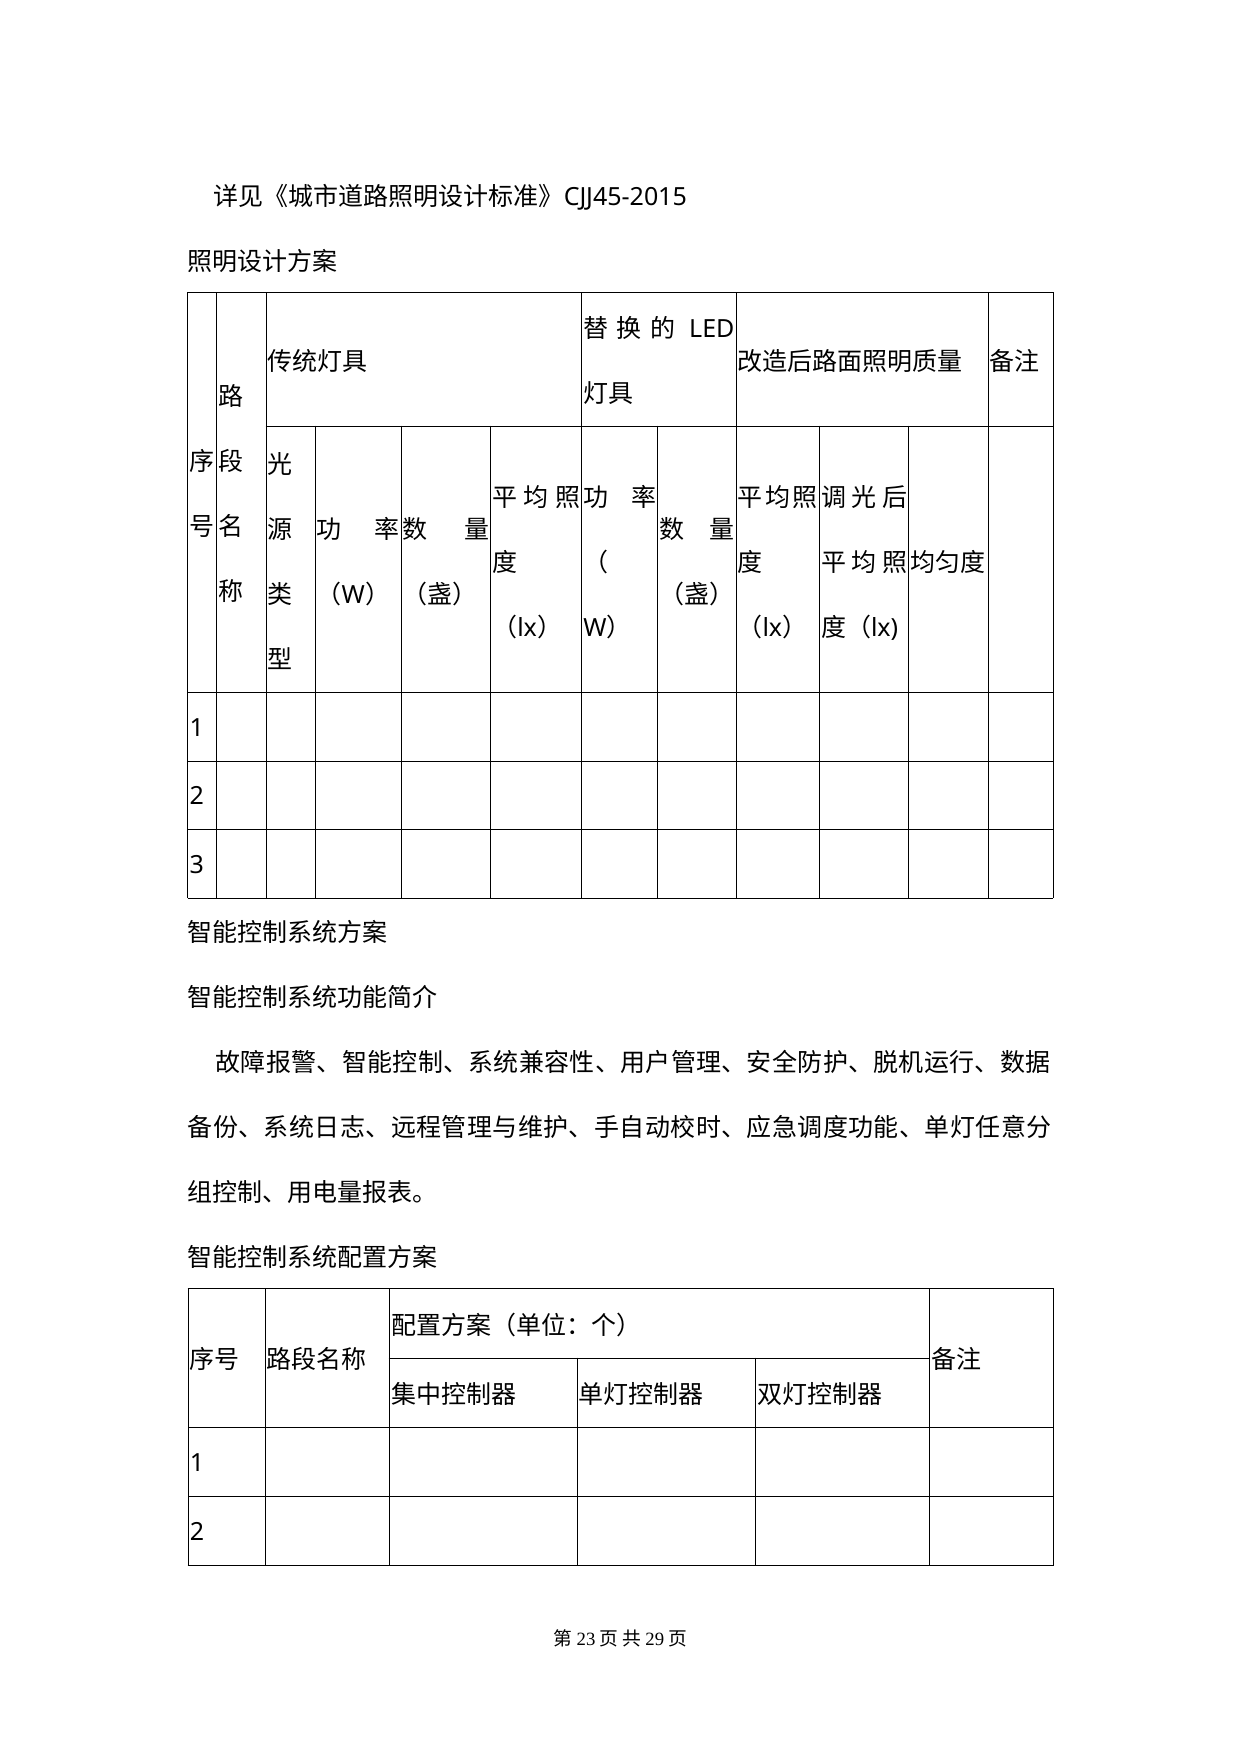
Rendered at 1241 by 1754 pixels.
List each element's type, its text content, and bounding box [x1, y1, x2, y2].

text 智能控制系统方案 [187, 899, 1053, 963]
table_cell 均匀度 [909, 427, 988, 692]
table_cell 平均照度（lx） [491, 427, 581, 692]
table_cell [491, 830, 581, 898]
table_cell 平均照度（lx） [737, 427, 819, 692]
table_cell [756, 1497, 929, 1565]
text 照明设计方案 [187, 227, 1053, 292]
table_cell [390, 1497, 577, 1565]
table_cell [658, 830, 736, 898]
table_cell [402, 693, 490, 761]
table_header 路段名称 [217, 293, 266, 692]
table_cell [909, 693, 988, 761]
table_cell [582, 830, 657, 898]
table_cell [930, 1428, 1053, 1496]
table_header 路段名称 [266, 1289, 389, 1427]
table_header 序号 [189, 1289, 265, 1427]
table_header 配置方案（单位：个） [390, 1289, 929, 1357]
table_cell [491, 693, 581, 761]
table_cell [737, 762, 819, 829]
table_cell 调光后平均照度（lx) [820, 427, 908, 692]
table_cell [217, 830, 266, 898]
text 详见《城市道路照明设计标准》CJJ45-2015 [187, 162, 1053, 227]
table_cell [217, 762, 266, 829]
table_cell 3 [188, 830, 216, 898]
table_cell [491, 762, 581, 829]
table_cell 1 [188, 693, 216, 761]
table_cell [756, 1428, 929, 1496]
text 智能控制系统配置方案 [187, 1223, 1053, 1288]
table_cell [820, 693, 908, 761]
table_cell 单灯控制器 [578, 1359, 755, 1427]
table_cell [402, 830, 490, 898]
table_cell 2 [188, 762, 216, 829]
table_cell [267, 762, 315, 829]
table_cell [390, 1428, 577, 1496]
table_cell [217, 693, 266, 761]
table_header 备注 [989, 293, 1053, 426]
table_cell 功率（W） [582, 427, 657, 692]
text 智能控制系统功能简介 [187, 963, 1053, 1028]
table_cell 双灯控制器 [756, 1359, 929, 1427]
table_cell [909, 762, 988, 829]
table_cell [578, 1497, 755, 1565]
table_cell [737, 693, 819, 761]
table_cell [930, 1497, 1053, 1565]
table_cell 2 [189, 1497, 265, 1565]
table_cell 1 [189, 1428, 265, 1496]
table_cell [316, 762, 401, 829]
table_cell [989, 427, 1053, 692]
table_header 传统灯具 [267, 293, 581, 426]
table_cell 数量（盏） [658, 427, 736, 692]
table_cell [820, 762, 908, 829]
table_cell 光源类型 [267, 427, 315, 692]
table_cell [266, 1428, 389, 1496]
table_cell [909, 830, 988, 898]
table_cell 集中控制器 [390, 1359, 577, 1427]
table_cell [267, 830, 315, 898]
table_cell 数量（盏） [402, 427, 490, 692]
table_cell [402, 762, 490, 829]
table_cell [989, 762, 1053, 829]
table_cell [316, 693, 401, 761]
table_cell [316, 830, 401, 898]
table_cell [582, 693, 657, 761]
table_cell [582, 762, 657, 829]
table_cell [578, 1428, 755, 1496]
table_cell 功率（W） [316, 427, 401, 692]
table_cell [737, 830, 819, 898]
table_header 替换的LED灯具 [582, 293, 736, 426]
table_cell [658, 693, 736, 761]
table_header 序号 [188, 293, 216, 692]
text 故障报警、智能控制、系统兼容性、用户管理、安全防护、脱机运行、数据备份、系统日志、远程管理与维护、手自动校时、应急调度功能、单灯任意分组控制、用电量报表。 [187, 1028, 1053, 1223]
table_header 备注 [930, 1289, 1053, 1427]
table_cell [820, 830, 908, 898]
table_cell [989, 693, 1053, 761]
table_header 改造后路面照明质量 [737, 293, 988, 426]
table_cell [267, 693, 315, 761]
table_cell [266, 1497, 389, 1565]
table_cell [658, 762, 736, 829]
table_cell [989, 830, 1053, 898]
